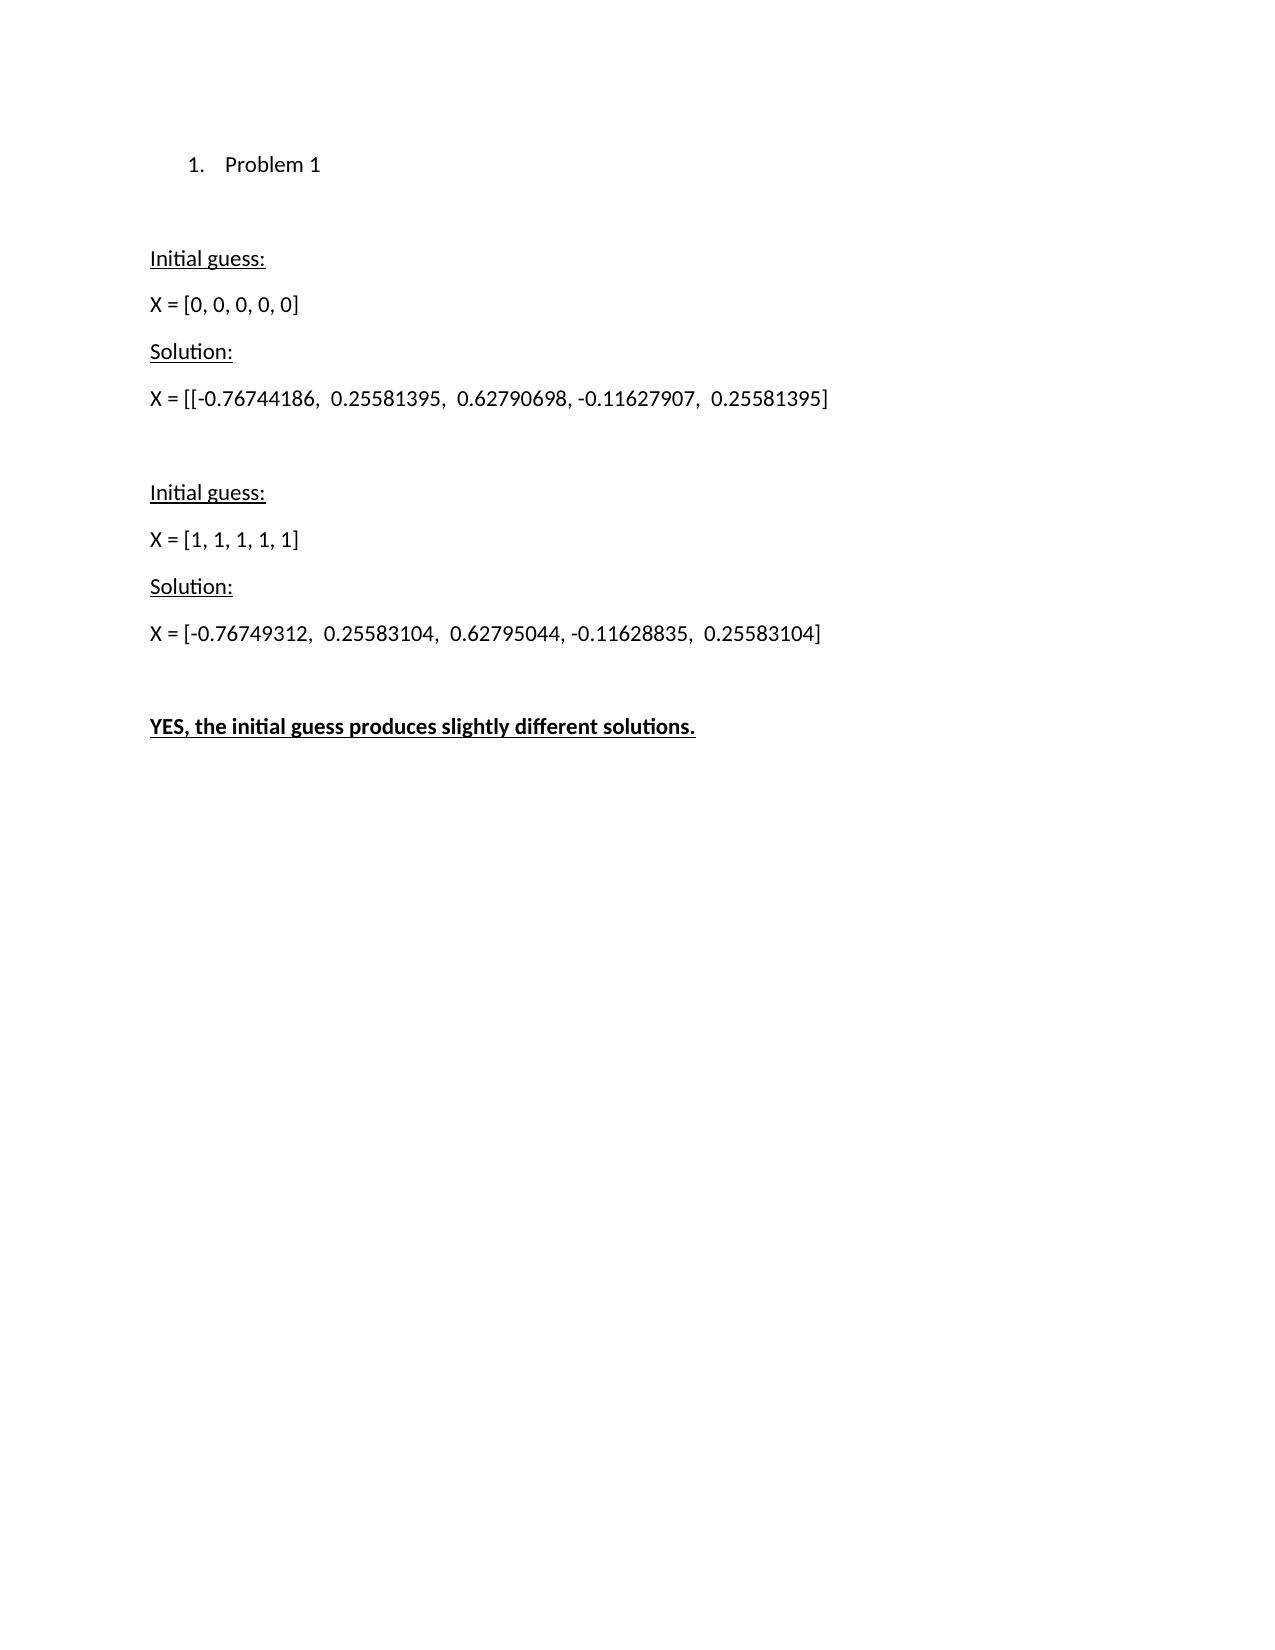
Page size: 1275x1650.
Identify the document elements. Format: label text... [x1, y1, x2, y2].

list Problem 1 [187, 150, 1125, 178]
text Initial guess: [150, 244, 1125, 272]
text Solution: [150, 337, 1125, 366]
text Solution: [150, 572, 1125, 600]
text YES, the initial guess produces slightly different solutions. [150, 712, 1125, 741]
text X = [-0.76749312, 0.25583104, 0.62795044, -0.11628835, 0.25583104] [150, 619, 1125, 647]
text X = [1, 1, 1, 1, 1] [150, 525, 1125, 553]
text X = [[-0.76744186, 0.25581395, 0.62790698, -0.11627907, 0.25581395] [150, 384, 1125, 412]
text X = [0, 0, 0, 0, 0] [150, 291, 1125, 319]
text Initial guess: [150, 478, 1125, 506]
